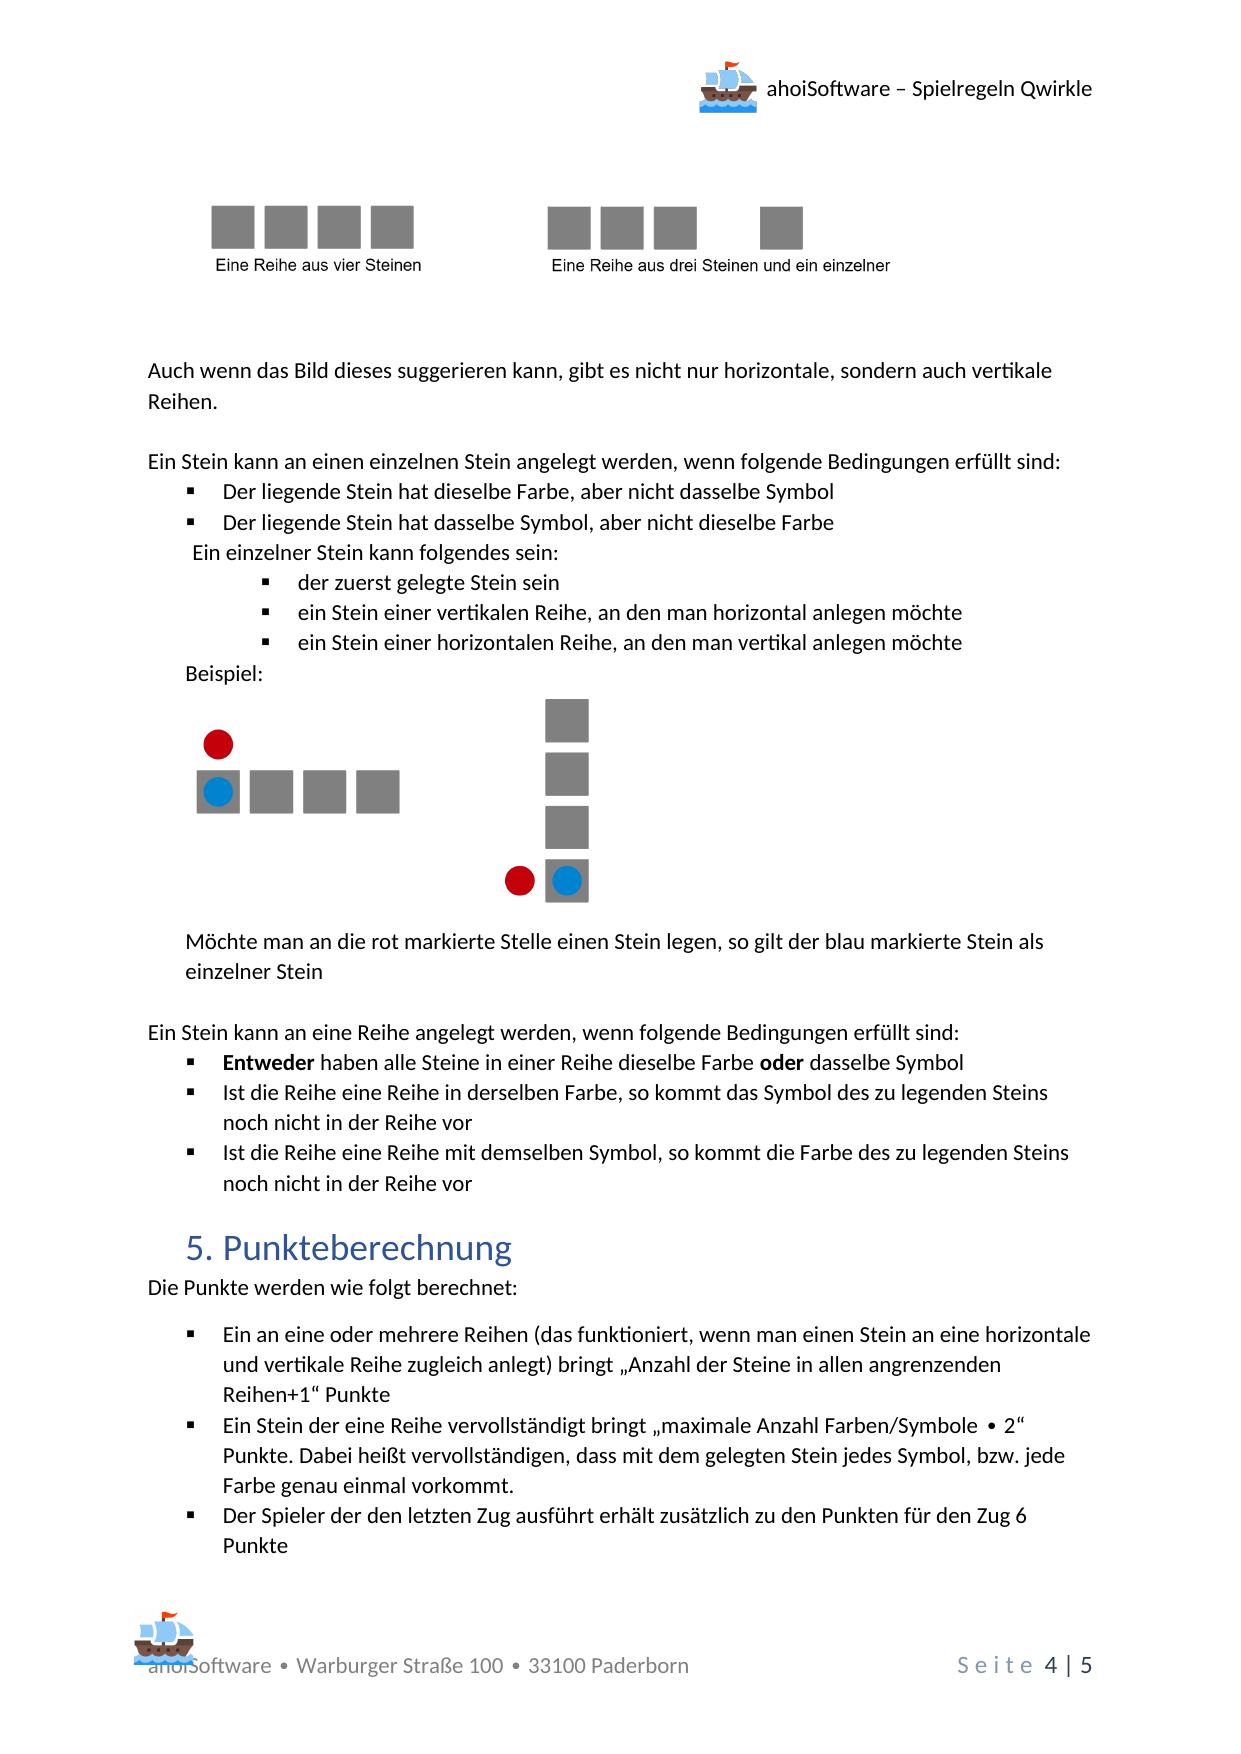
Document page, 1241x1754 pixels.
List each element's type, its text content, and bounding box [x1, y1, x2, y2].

list ein Stein einer vertikalen Reihe, an den man horizontal anlegen möchte [260, 598, 1093, 626]
text Die Punkte werden wie folgt berechnet: [148, 1273, 1093, 1301]
list Der liegende Stein hat dasselbe Symbol, aber nicht dieselbe Farbe [185, 508, 1093, 536]
list Ist die Reihe eine Reihe in derselben Farbe, so kommt das Symbol des zu legenden Steins noch nicht in der Reihe vor [185, 1078, 1093, 1136]
list Ist die Reihe eine Reihe mit demselben Symbol, so kommt die Farbe des zu legenden Steins noch nicht in der Reihe vor [185, 1138, 1093, 1197]
list Der Spieler der den letzten Zug ausführt erhält zusätzlich zu den Punkten für den Zug 6 Punkte [185, 1501, 1093, 1560]
picture [152, 147, 980, 325]
text Ein Stein kann an eine Reihe angelegt werden, wenn folgende Bedingungen erfüllt sind: [148, 1018, 1093, 1046]
text Ein einzelner Stein kann folgendes sein: [192, 538, 1093, 566]
text Beispiel: [185, 659, 1093, 687]
text Punkteberechnung [185, 1224, 1093, 1270]
text Möchte man an die rot markierte Stelle einen Stein legen, so gilt der blau markierte Stein als einzelner Stein [185, 927, 1093, 985]
list Entweder haben alle Steine in einer Reihe dieselbe Farbe oder dasselbe Symbol [185, 1048, 1093, 1076]
text Auch wenn das Bild dieses suggerieren kann, gibt es nicht nur horizontale, sondern auch vertikale Reihen. [148, 357, 1093, 415]
picture [133, 1608, 194, 1665]
list Ein Stein der eine Reihe vervollständigt bringt „maximale Anzahl Farben/Symbole ∙ 2“ Punkte. Dabei heißt vervollständigen, dass mit dem gelegten Stein jedes Symbol, bzw. jede Farbe genau einmal vorkommt. [185, 1411, 1093, 1499]
picture [694, 53, 762, 121]
text Ein Stein kann an einen einzelnen Stein angelegt werden, wenn folgende Bedingungen erfüllt sind: [148, 447, 1093, 475]
picture [185, 688, 600, 925]
list ein Stein einer horizontalen Reihe, an den man vertikal anlegen möchte [260, 628, 1093, 656]
list der zuerst gelegte Stein sein [260, 568, 1093, 596]
list Ein an eine oder mehrere Reihen (das funktioniert, wenn man einen Stein an eine horizontale und vertikale Reihe zugleich anlegt) bringt „Anzahl der Steine in allen angrenzenden Reihen+1“ Punkte [185, 1320, 1093, 1409]
list Der liegende Stein hat dieselbe Farbe, aber nicht dasselbe Symbol [185, 477, 1093, 505]
